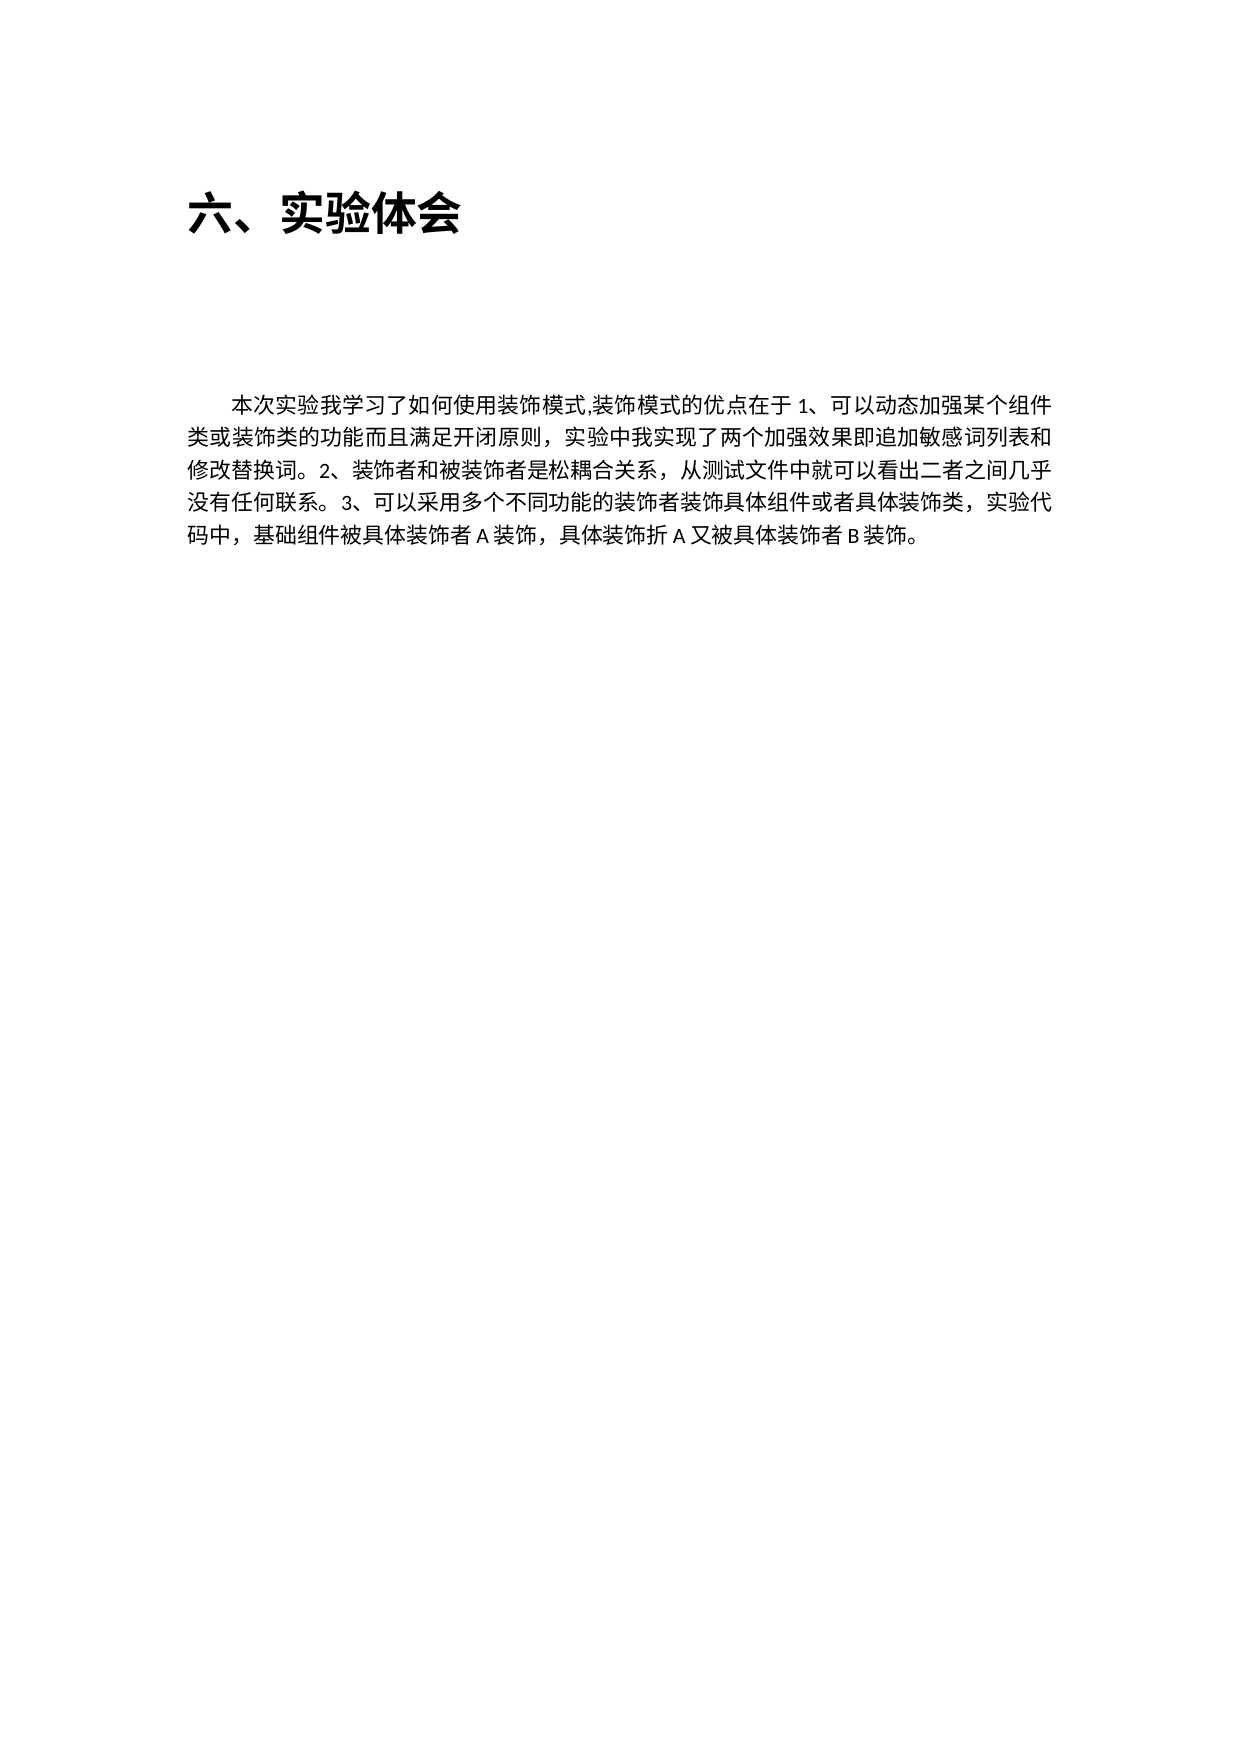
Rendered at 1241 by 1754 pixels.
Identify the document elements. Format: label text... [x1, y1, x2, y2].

subtitle 六、实验体会 [187, 162, 1053, 259]
text 本次实验我学习了如何使用装饰模式,装饰模式的优点在于1、可以动态加强某个组件类或装饰类的功能而且满足开闭原则，实验中我实现了两个加强效果即追加敏感词列表和修改替换词。2、装饰者和被装饰者是松耦合关系，从测试文件中就可以看出二者之间几乎没有任何联系。3、可以采用多个不同功能的装饰者装饰具体组件或者具体装饰类，实验代码中，基础组件被具体装饰者A装饰，具体装饰折A又被具体装饰者B装饰。 [187, 387, 1053, 550]
